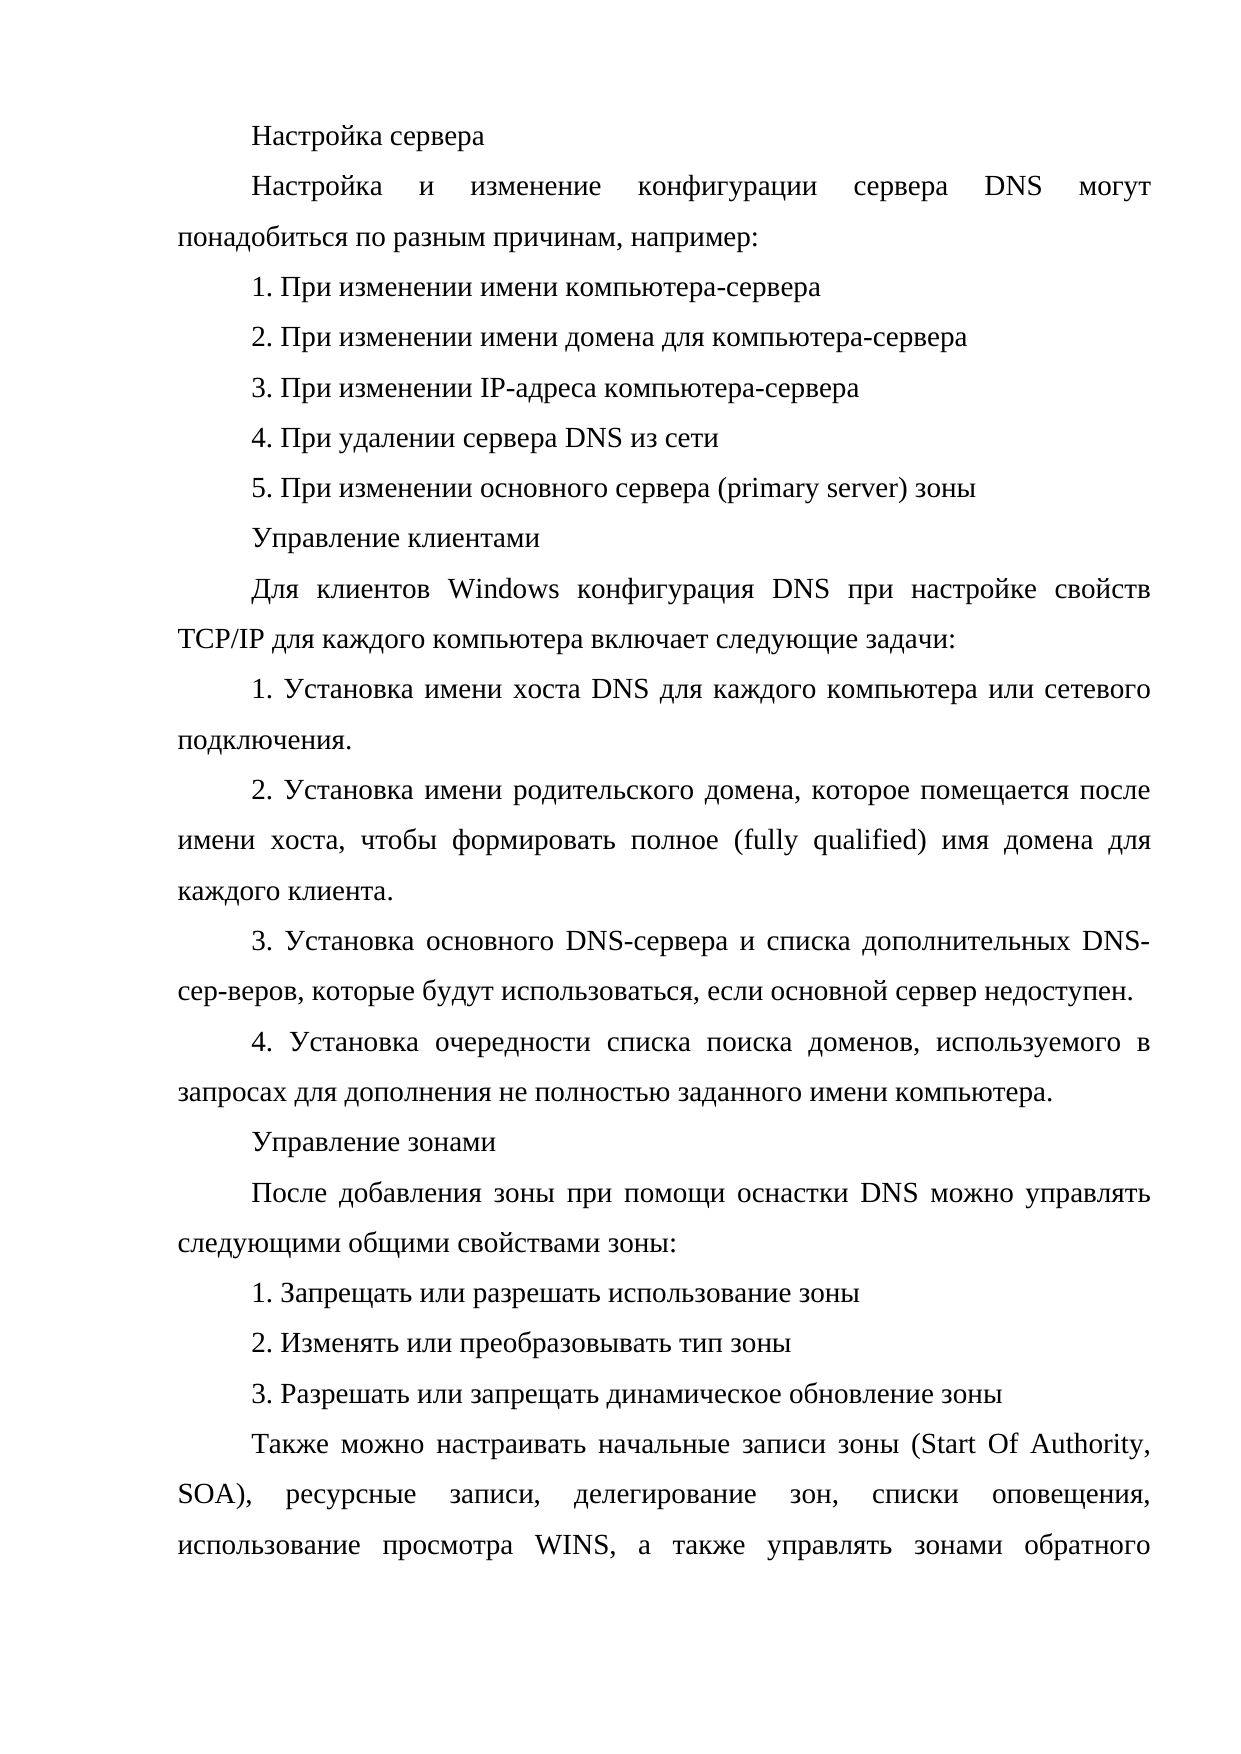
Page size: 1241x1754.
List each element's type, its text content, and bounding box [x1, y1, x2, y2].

text Настройка сервера [177, 118, 1152, 152]
text Для клиентов Windows конфигурация DNS при настройке свойств TCP/IP для каждого компьютера включает следующие задачи: [177, 571, 1152, 655]
text 2. Установка имени родительского домена, которое помещается после имени хоста, чтобы формировать полное (fully qualified) имя домена для каждого клиента. [177, 772, 1152, 906]
text 4. Установка очередности списка поиска доменов, используемого в запросах для дополнения не полностью заданного имени компьютера. [177, 1024, 1152, 1108]
text 2. При изменении имени домена для компьютера-сервера [177, 319, 1152, 353]
text 1. Установка имени хоста DNS для каждого компьютера или сетевого подключения. [177, 672, 1152, 755]
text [177, 1426, 1152, 1560]
text 3. Установка основного DNS-сервера и списка дополнительных DNS-cep-веров, которые будут использоваться, если основной сервер недоступен. [177, 923, 1152, 1007]
text Управление клиентами [177, 521, 1152, 554]
text Управление зонами [177, 1124, 1152, 1158]
text 5. При изменении основного сервера (primary server) зоны [177, 470, 1152, 504]
text 3. Разрешать или запрещать динамическое обновление зоны [177, 1376, 1152, 1409]
text После добавления зоны при помощи оснастки DNS можно управлять следующими общими свойствами зоны: [177, 1175, 1152, 1258]
text 2. Изменять или преобразовывать тип зоны [177, 1326, 1152, 1359]
text 1. Запрещать или разрешать использование зоны [177, 1275, 1152, 1309]
text 3. При изменении IP-адреса компьютера-сервера [177, 370, 1152, 403]
text 4. При удалении сервера DNS из сети [177, 420, 1152, 453]
text Настройка и изменение конфигурации сервера DNS могут понадобиться по разным причинам, например: [177, 168, 1152, 252]
text 1. При изменении имени компьютера-сервера [177, 269, 1152, 303]
